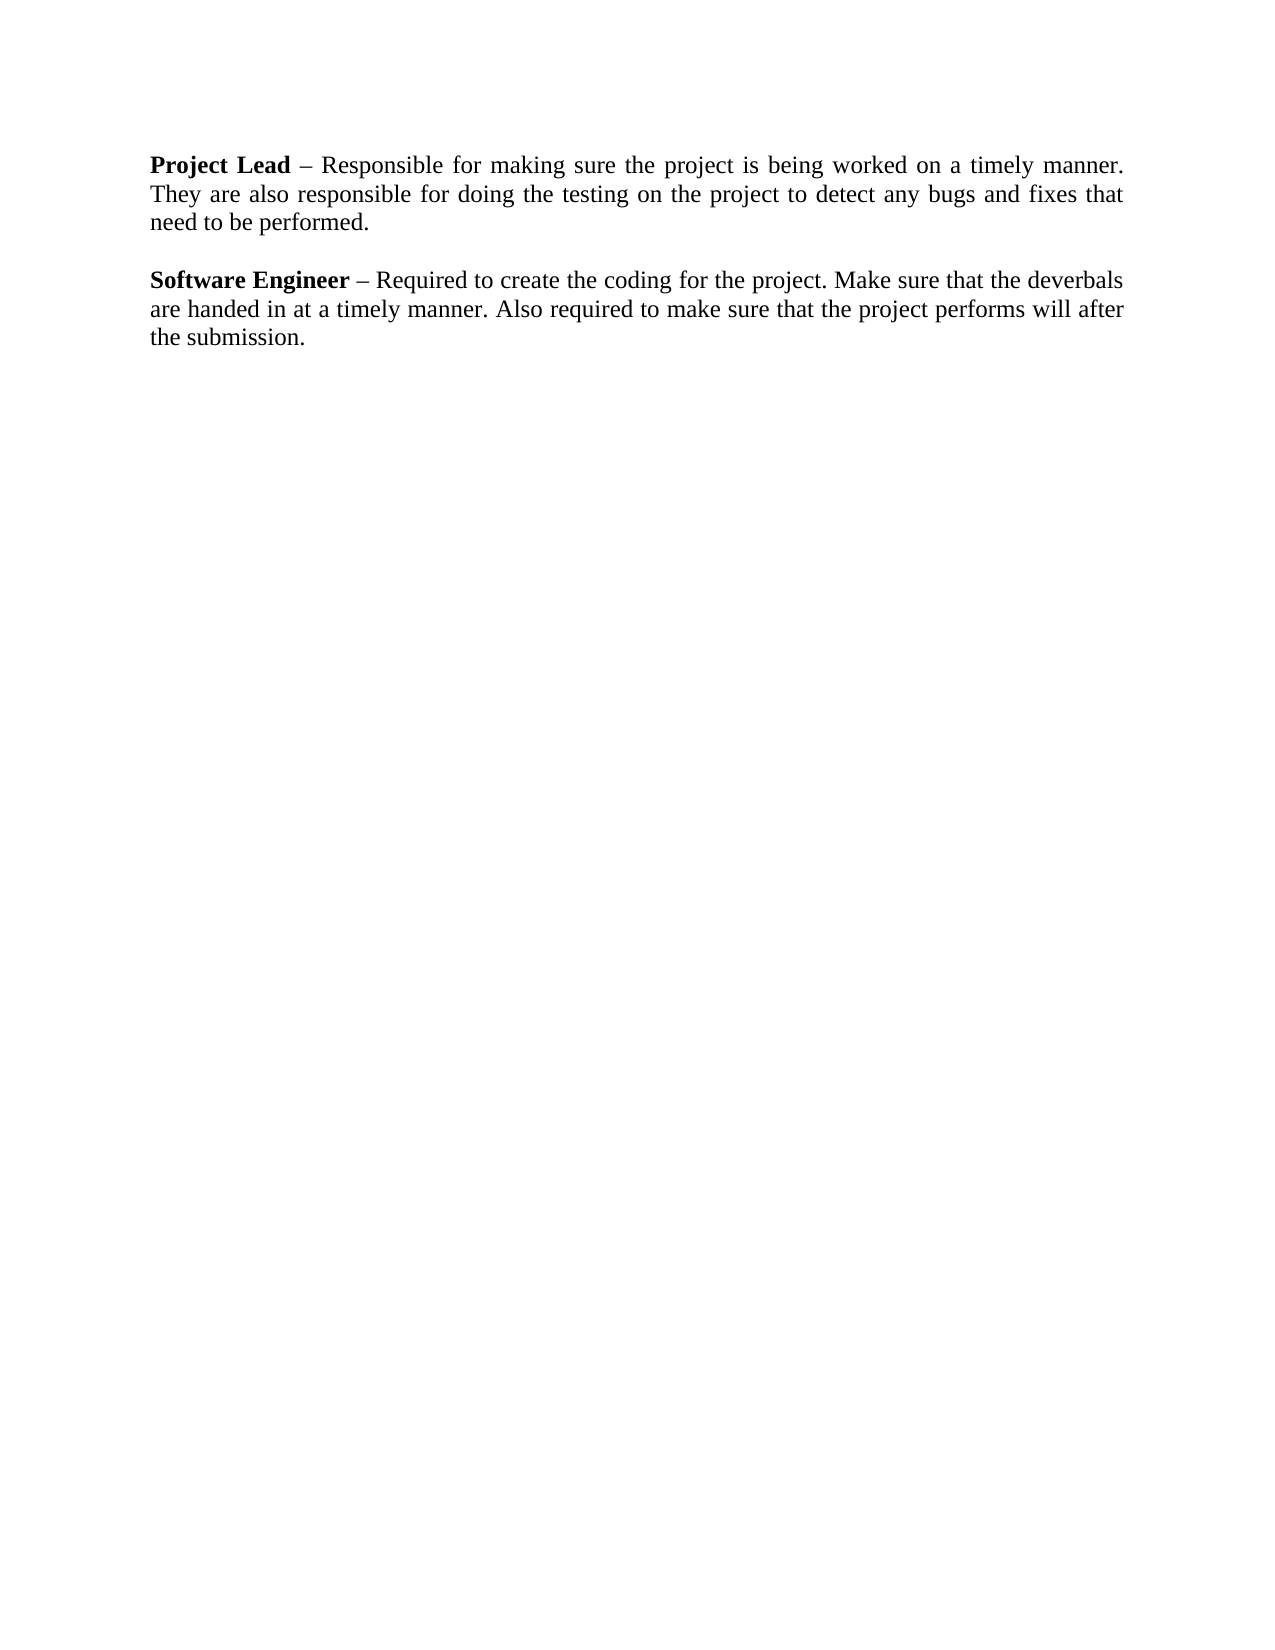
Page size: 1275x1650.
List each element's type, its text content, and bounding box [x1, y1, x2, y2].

text Software Engineer – Required to create the coding for the project. Make sure that the deverbals are handed in at a timely manner. Also required to make sure that the project performs will after the submission. [150, 265, 1125, 351]
text Project Lead – Responsible for making sure the project is being worked on a timely manner. They are also responsible for doing the testing on the project to detect any bugs and fixes that need to be performed. [150, 150, 1125, 236]
